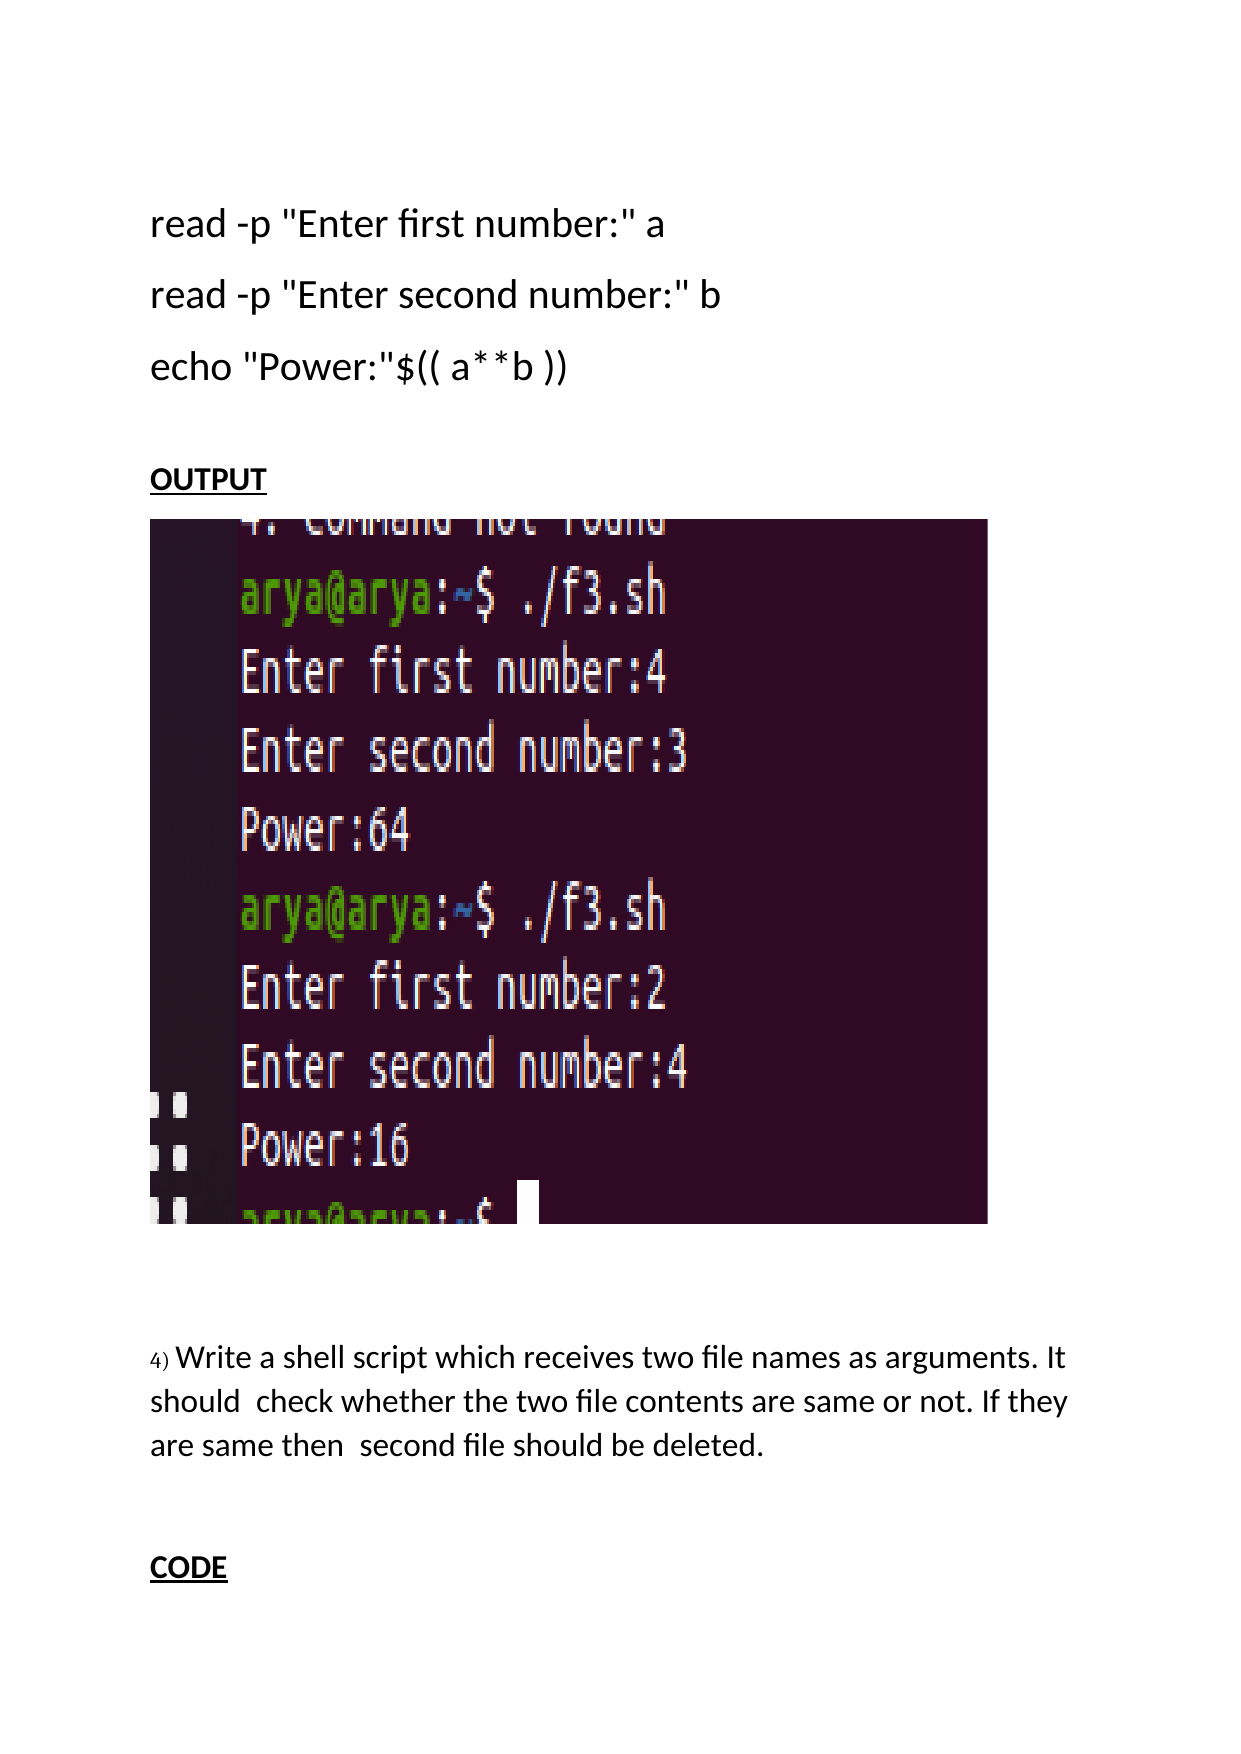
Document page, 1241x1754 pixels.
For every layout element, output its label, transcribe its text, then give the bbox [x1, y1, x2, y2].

text echo "Power:"$(( a**b )) [150, 340, 1090, 391]
text read -p "Enter second number:" b [150, 268, 1090, 319]
text OUTPUT [150, 458, 1090, 499]
text read -p "Enter first number:" a [150, 197, 1090, 248]
picture [150, 519, 988, 1224]
text CODE [150, 1546, 1090, 1586]
text 4) Write a shell script which receives two file names as arguments. It should check whether the two file contents are same or not. If they are same then second file should be deleted. [150, 1337, 1090, 1465]
